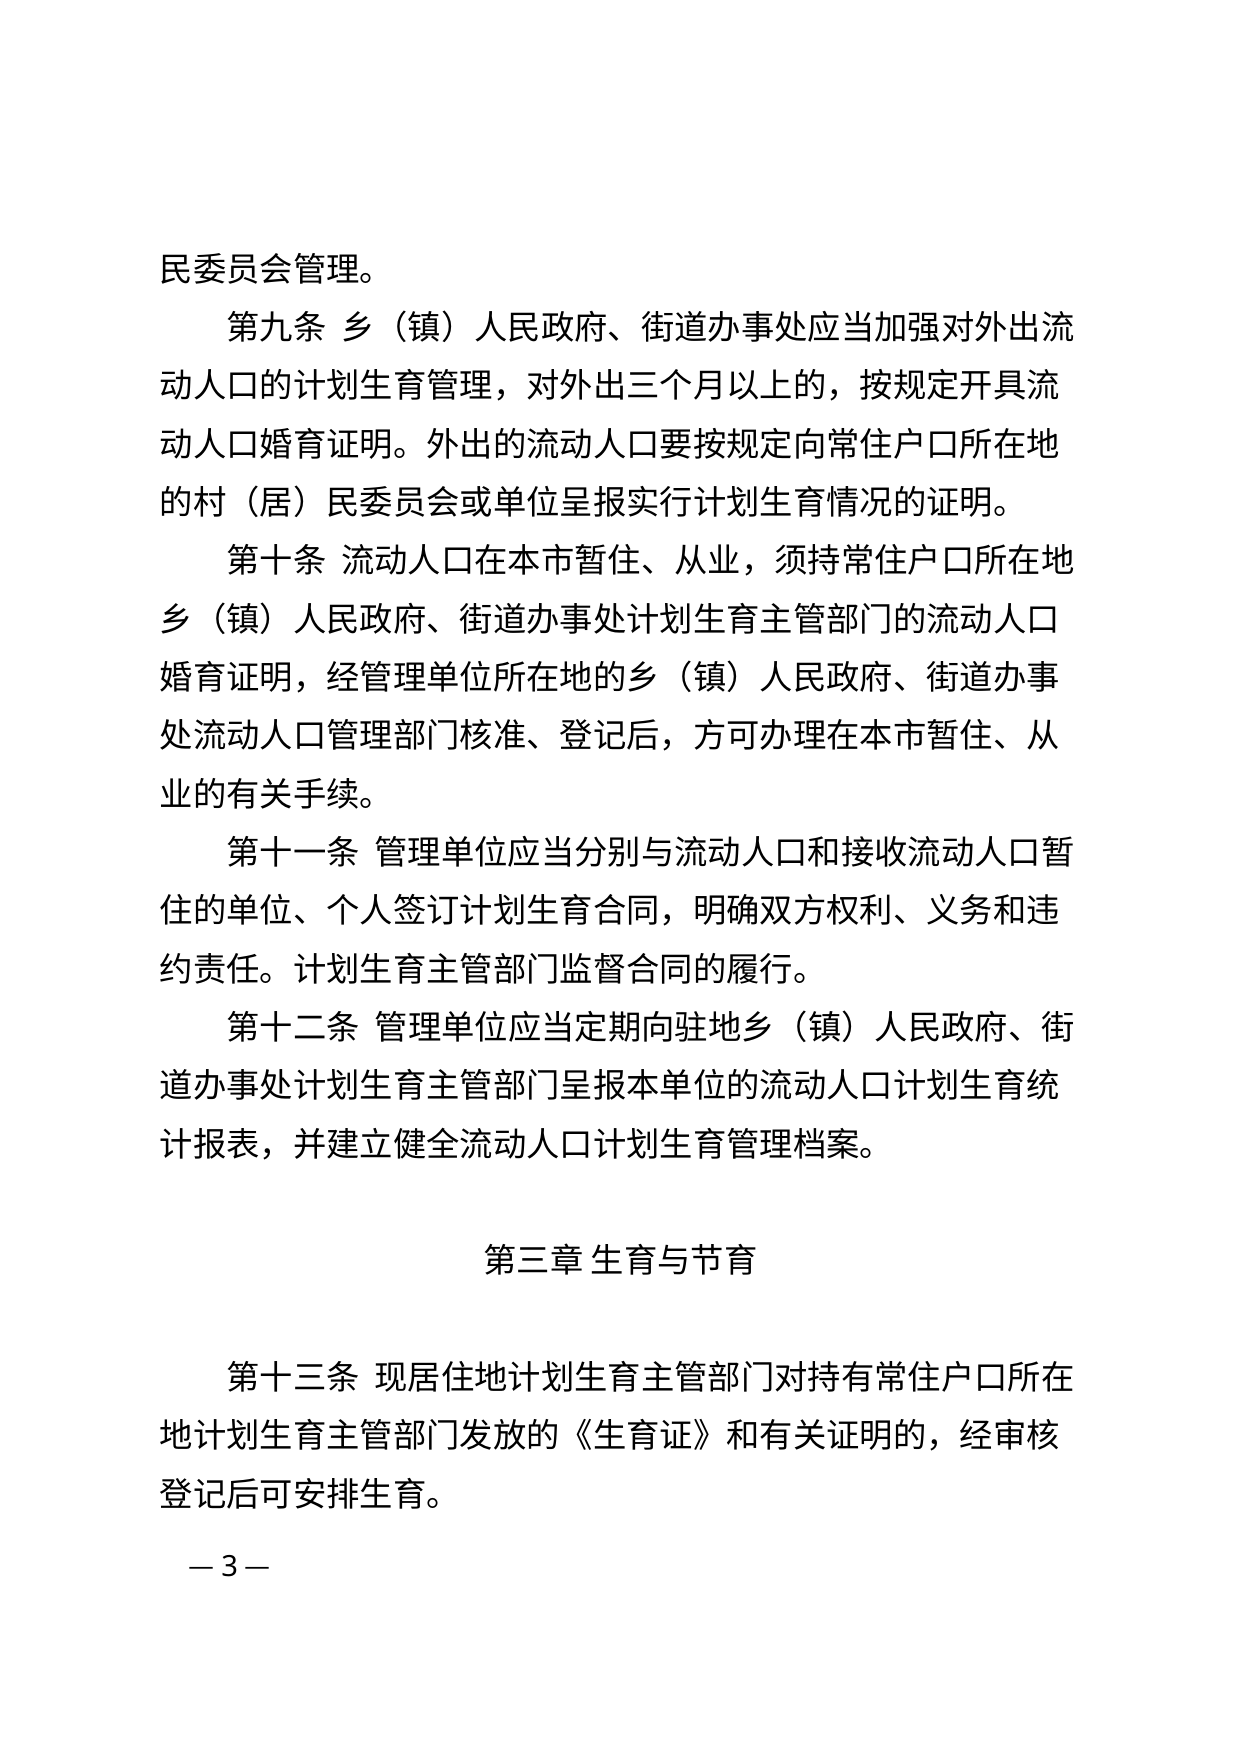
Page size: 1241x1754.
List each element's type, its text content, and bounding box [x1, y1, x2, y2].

text 第十一条 管理单位应当分别与流动人口和接收流动人口暂住的单位、个人签订计划生育合同，明确双方权利、义务和违约责任。计划生育主管部门监督合同的履行。 [159, 818, 1081, 993]
text 第十条 流动人口在本市暂住、从业，须持常住户口所在地乡（镇）人民政府、街道办事处计划生育主管部门的流动人口婚育证明，经管理单位所在地的乡（镇）人民政府、街道办事处流动人口管理部门核准、登记后，方可办理在本市暂住、从业的有关手续。 [159, 526, 1081, 818]
text 第十二条 管理单位应当定期向驻地乡（镇）人民政府、街道办事处计划生育主管部门呈报本单位的流动人口计划生育统计报表，并建立健全流动人口计划生育管理档案。 [159, 993, 1081, 1168]
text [159, 234, 1081, 293]
text 第十三条 现居住地计划生育主管部门对持有常住户口所在地计划生育主管部门发放的《生育证》和有关证明的，经审核登记后可安排生育。 [159, 1343, 1081, 1518]
text 第九条 乡（镇）人民政府、街道办事处应当加强对外出流动人口的计划生育管理，对外出三个月以上的，按规定开具流动人口婚育证明。外出的流动人口要按规定向常住户口所在地的村（居）民委员会或单位呈报实行计划生育情况的证明。 [159, 293, 1081, 526]
list 第三章 生育与节育 [159, 1226, 1081, 1284]
